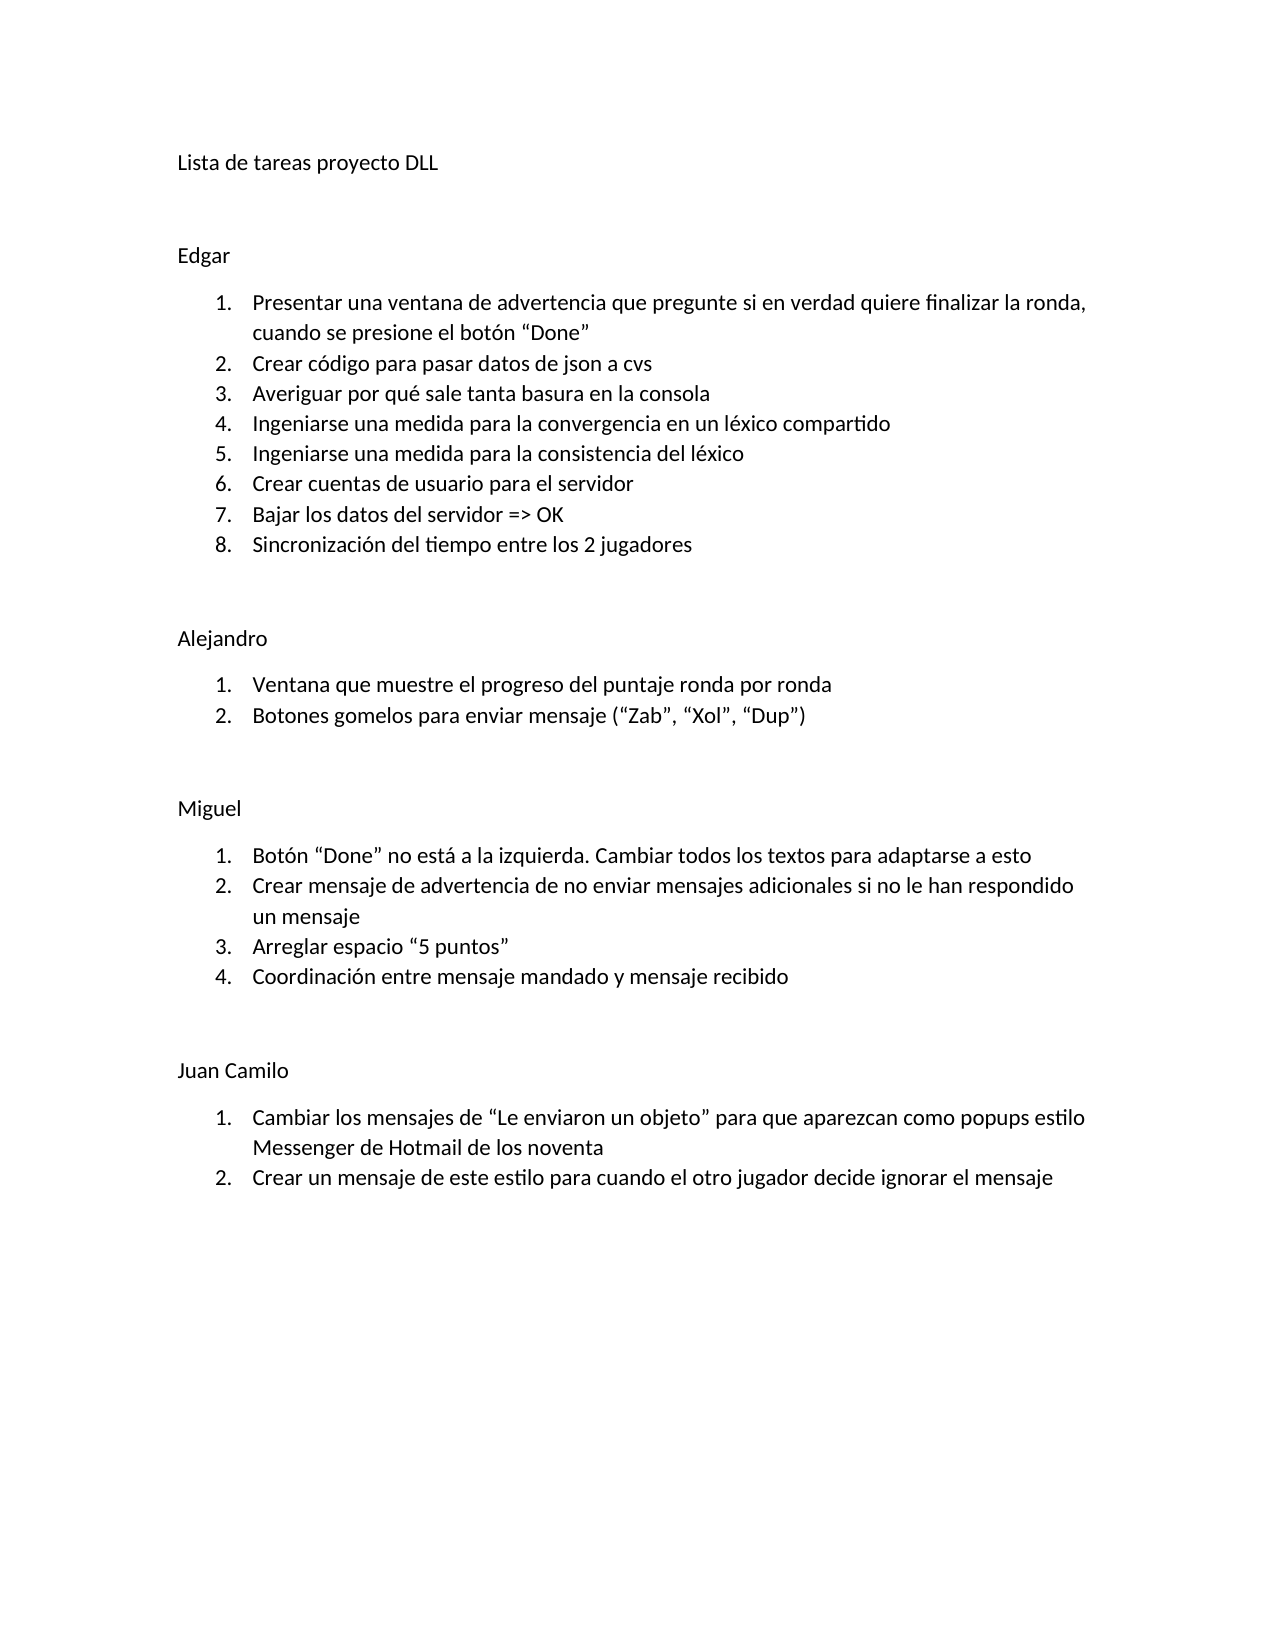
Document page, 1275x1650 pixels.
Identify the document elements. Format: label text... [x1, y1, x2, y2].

list Ingeniarse una medida para la convergencia en un léxico compartido [215, 409, 1098, 437]
text Alejandro [177, 624, 1098, 652]
text Juan Camilo [177, 1056, 1098, 1084]
list Crear un mensaje de este estilo para cuando el otro jugador decide ignorar el mensaje [215, 1163, 1098, 1191]
list Ventana que muestre el progreso del puntaje ronda por ronda [215, 671, 1098, 698]
list Cambiar los mensajes de “Le enviaron un objeto” para que aparezcan como popups estilo Messenger de Hotmail de los noventa [215, 1103, 1098, 1161]
text Edgar [177, 241, 1098, 269]
list Crear código para pasar datos de json a cvs [215, 349, 1098, 377]
list Bajar los datos del servidor => OK [215, 500, 1098, 528]
list Ingeniarse una medida para la consistencia del léxico [215, 439, 1098, 467]
text Lista de tareas proyecto DLL [177, 148, 1098, 176]
text Miguel [177, 794, 1098, 822]
list Arreglar espacio “5 puntos” [215, 932, 1098, 960]
list Crear cuentas de usuario para el servidor [215, 469, 1098, 497]
list Botón “Done” no está a la izquierda. Cambiar todos los textos para adaptarse a esto [215, 841, 1098, 869]
list Botones gomelos para enviar mensaje (“Zab”, “Xol”, “Dup”) [215, 701, 1098, 729]
list Presentar una ventana de advertencia que pregunte si en verdad quiere finalizar la ronda, cuando se presione el botón “Done” [215, 288, 1098, 346]
list Averiguar por qué sale tanta basura en la consola [215, 379, 1098, 407]
list Sincronización del tiempo entre los 2 jugadores [215, 530, 1098, 558]
list Crear mensaje de advertencia de no enviar mensajes adicionales si no le han respondido un mensaje [215, 872, 1098, 930]
list Coordinación entre mensaje mandado y mensaje recibido [215, 962, 1098, 990]
